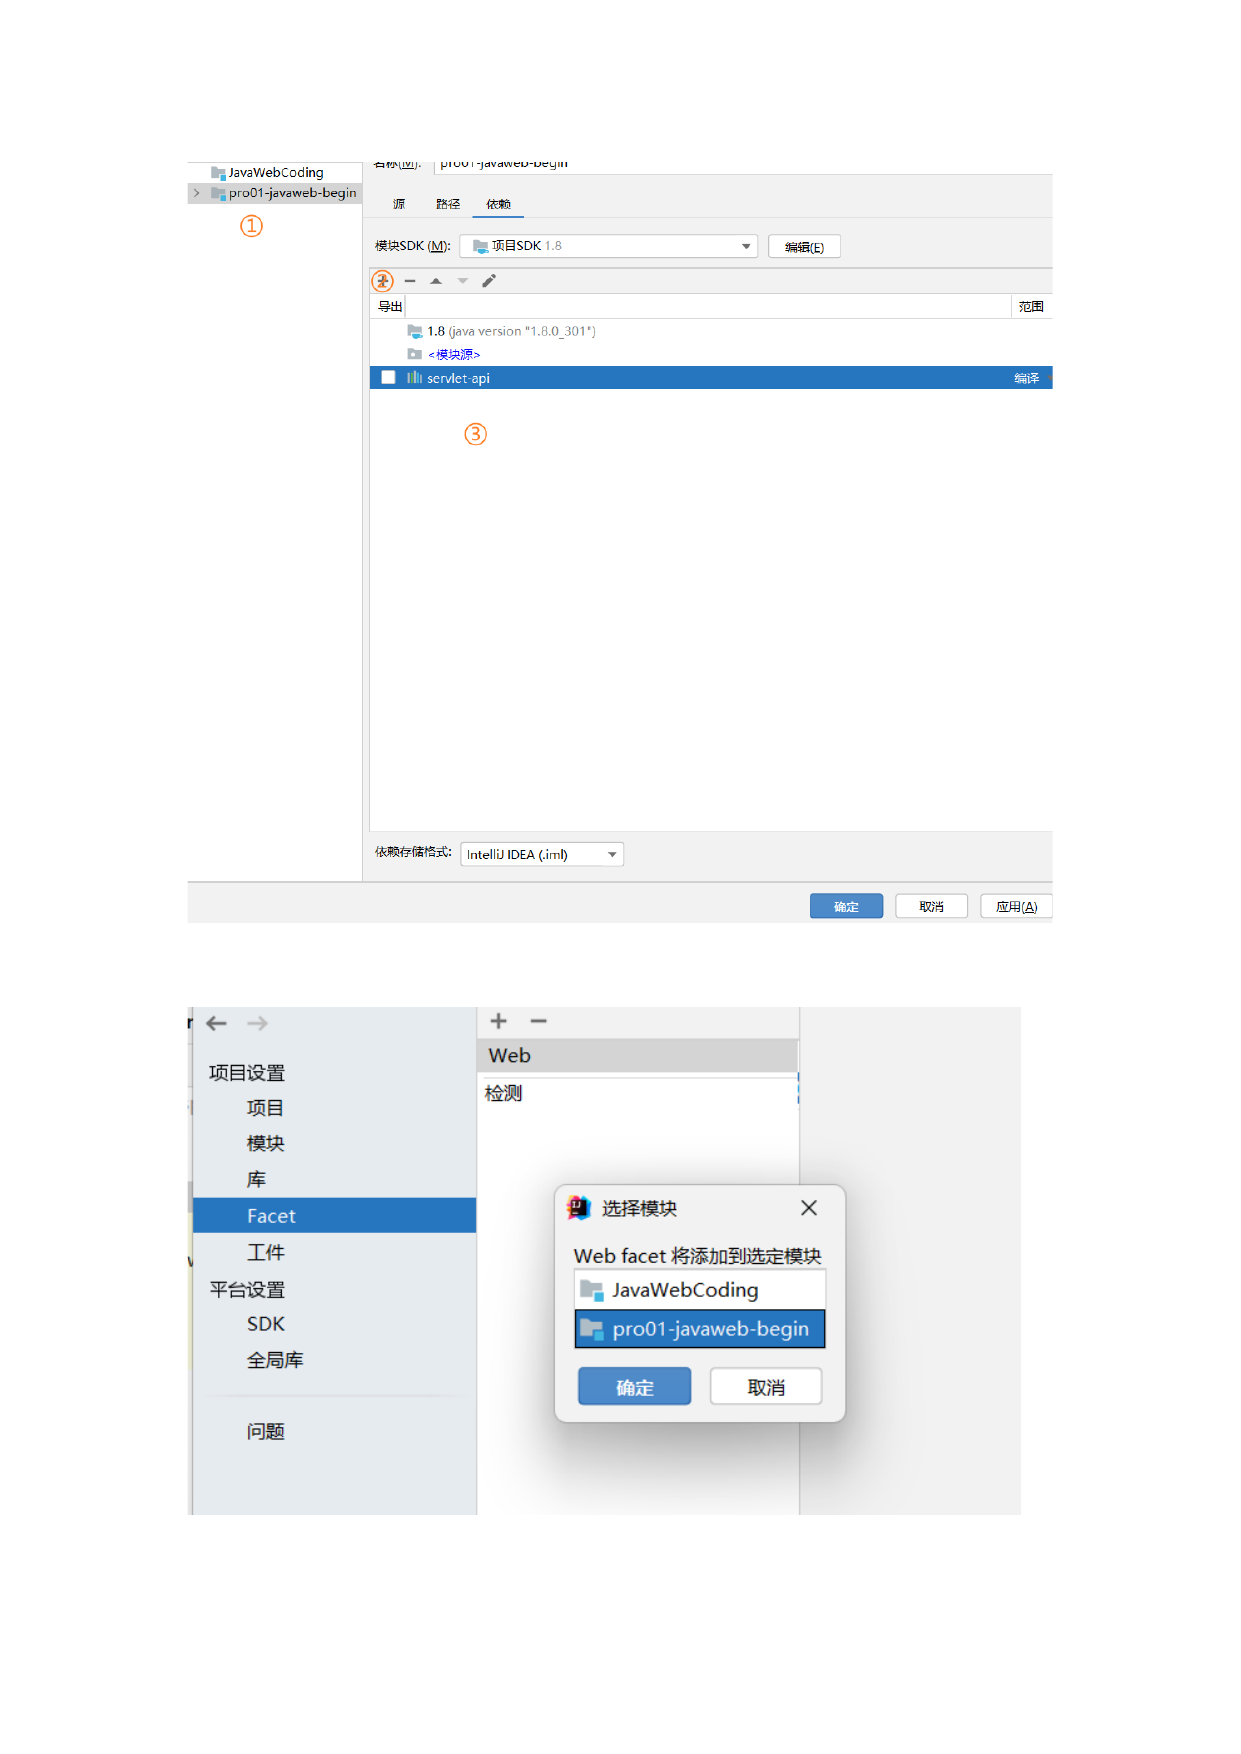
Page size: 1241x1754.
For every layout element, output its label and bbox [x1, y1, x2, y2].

picture [187, 162, 1053, 923]
picture [187, 1007, 1022, 1515]
